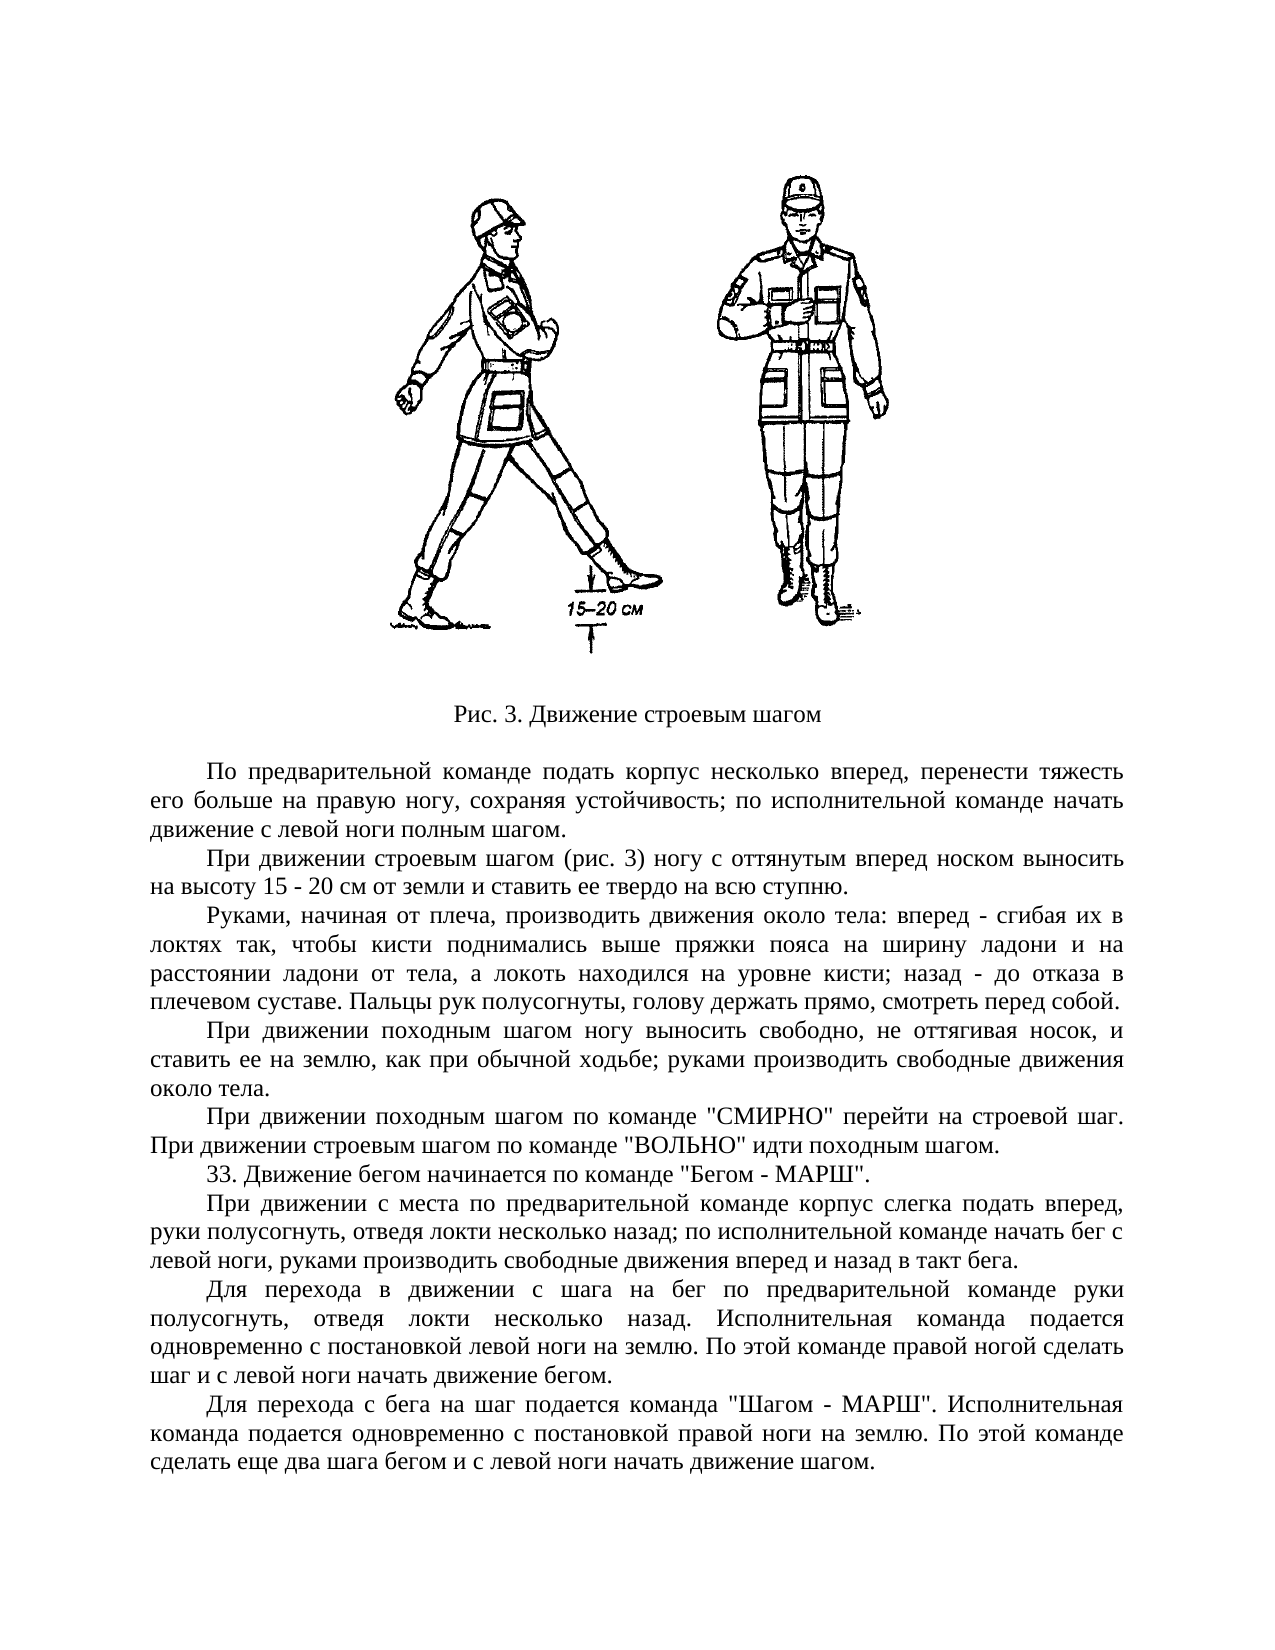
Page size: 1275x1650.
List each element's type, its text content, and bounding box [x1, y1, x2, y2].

text При движении походным шагом ногу выносить свободно, не оттягивая носок, и ставить ее на землю, как при обычной ходьбе; руками производить свободные движения около тела. [150, 1015, 1125, 1101]
text При движении строевым шагом (рис. 3) ногу с оттянутым вперед носком выносить на высоту 15 - 20 см от земли и ставить ее твердо на всю ступню. [150, 843, 1125, 900]
text Для перехода в движении с шага на бег по предварительной команде руки полусогнуть, отведя локти несколько назад. Исполнительная команда подается одновременно с постановкой левой ноги на землю. По этой команде правой ногой сделать шаг и с левой ноги начать движение бегом. [150, 1274, 1125, 1389]
text Рис. 3. Движение строевым шагом [150, 699, 1125, 728]
text При движении походным шагом по команде "СМИРНО" перейти на строевой шаг. При движении строевым шагом по команде "ВОЛЬНО" идти походным шагом. [150, 1101, 1125, 1159]
text При движении с места по предварительной команде корпус слегка подать вперед, руки полусогнуть, отведя локти несколько назад; по исполнительной команде начать бег с левой ноги, руками производить свободные движения вперед и назад в такт бега. [150, 1188, 1125, 1274]
text 33. Движение бегом начинается по команде "Бегом - МАРШ". [150, 1159, 1125, 1188]
text По предварительной команде подать корпус несколько вперед, перенести тяжесть его больше на правую ногу, сохраняя устойчивость; по исполнительной команде начать движение с левой ноги полным шагом. [150, 756, 1125, 843]
picture [366, 150, 909, 671]
text Руками, начиная от плеча, производить движения около тела: вперед - сгибая их в локтях так, чтобы кисти поднимались выше пряжки пояса на ширину ладони и на расстоянии ладони от тела, а локоть находился на уровне кисти; назад - до отказа в плечевом суставе. Пальцы рук полусогнуты, голову держать прямо, смотреть перед собой. [150, 900, 1125, 1015]
text Для перехода с бега на шаг подается команда "Шагом - МАРШ". Исполнительная команда подается одновременно с постановкой правой ноги на землю. По этой команде сделать еще два шага бегом и с левой ноги начать движение шагом. [150, 1389, 1125, 1475]
